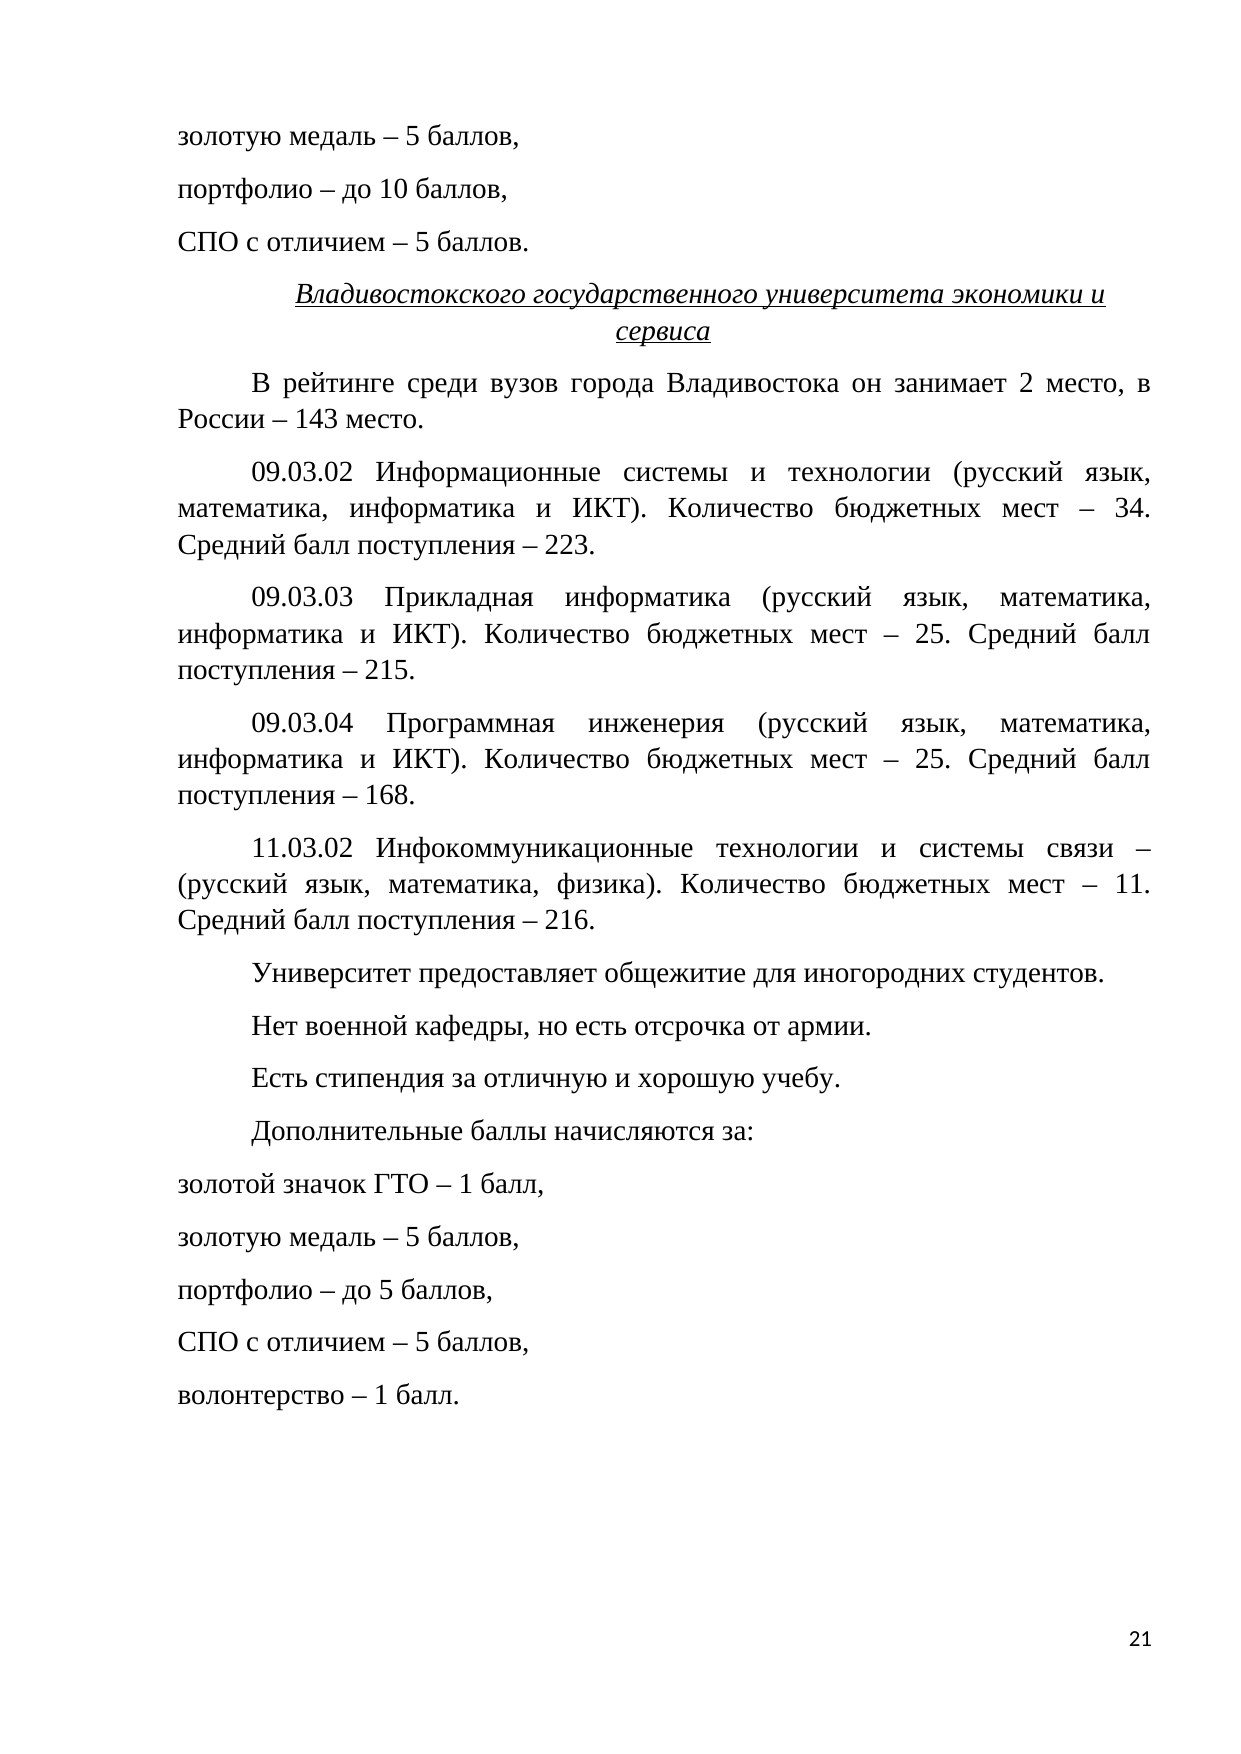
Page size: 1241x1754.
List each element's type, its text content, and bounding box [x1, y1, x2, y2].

text В рейтинге среди вузов города Владивостока он занимает 2 место, в России – 143 место. [177, 366, 1152, 435]
text золотую медаль – 5 баллов, [177, 118, 1152, 152]
text СПО с отличием – 5 баллов. [177, 224, 1152, 257]
text волонтерство – 1 балл. [177, 1377, 1152, 1411]
text Дополнительные баллы начисляются за: [177, 1113, 1152, 1147]
text 09.03.04 Программная инженерия (русский язык, математика, информатика и ИКТ). Количество бюджетных мест – 25. Средний балл поступления – 168. [177, 705, 1152, 811]
text золотой значок ГТО – 1 балл, [177, 1166, 1152, 1200]
text портфолио – до 5 баллов, [177, 1272, 1152, 1305]
text 11.03.02 Инфокоммуникационные технологии и системы связи – (русский язык, математика, физика). Количество бюджетных мест – 11. Средний балл поступления – 216. [177, 830, 1152, 936]
text СПО с отличием – 5 баллов, [177, 1324, 1152, 1358]
text золотую медаль – 5 баллов, [177, 1219, 1152, 1252]
text Нет военной кафедры, но есть отсрочка от армии. [177, 1008, 1152, 1041]
text Университет предоставляет общежитие для иногородних студентов. [177, 955, 1152, 988]
text Есть стипендия за отличную и хорошую учебу. [177, 1061, 1152, 1094]
text 09.03.02 Информационные системы и технологии (русский язык, математика, информатика и ИКТ). Количество бюджетных мест – 34. Средний балл поступления – 223. [177, 454, 1152, 560]
text 09.03.03 Прикладная информатика (русский язык, математика, информатика и ИКТ). Количество бюджетных мест – 25. Средний балл поступления – 215. [177, 579, 1152, 685]
text портфолио – до 10 баллов, [177, 171, 1152, 204]
text Владивостокского государственного университета экономики и сервиса [177, 277, 1152, 346]
